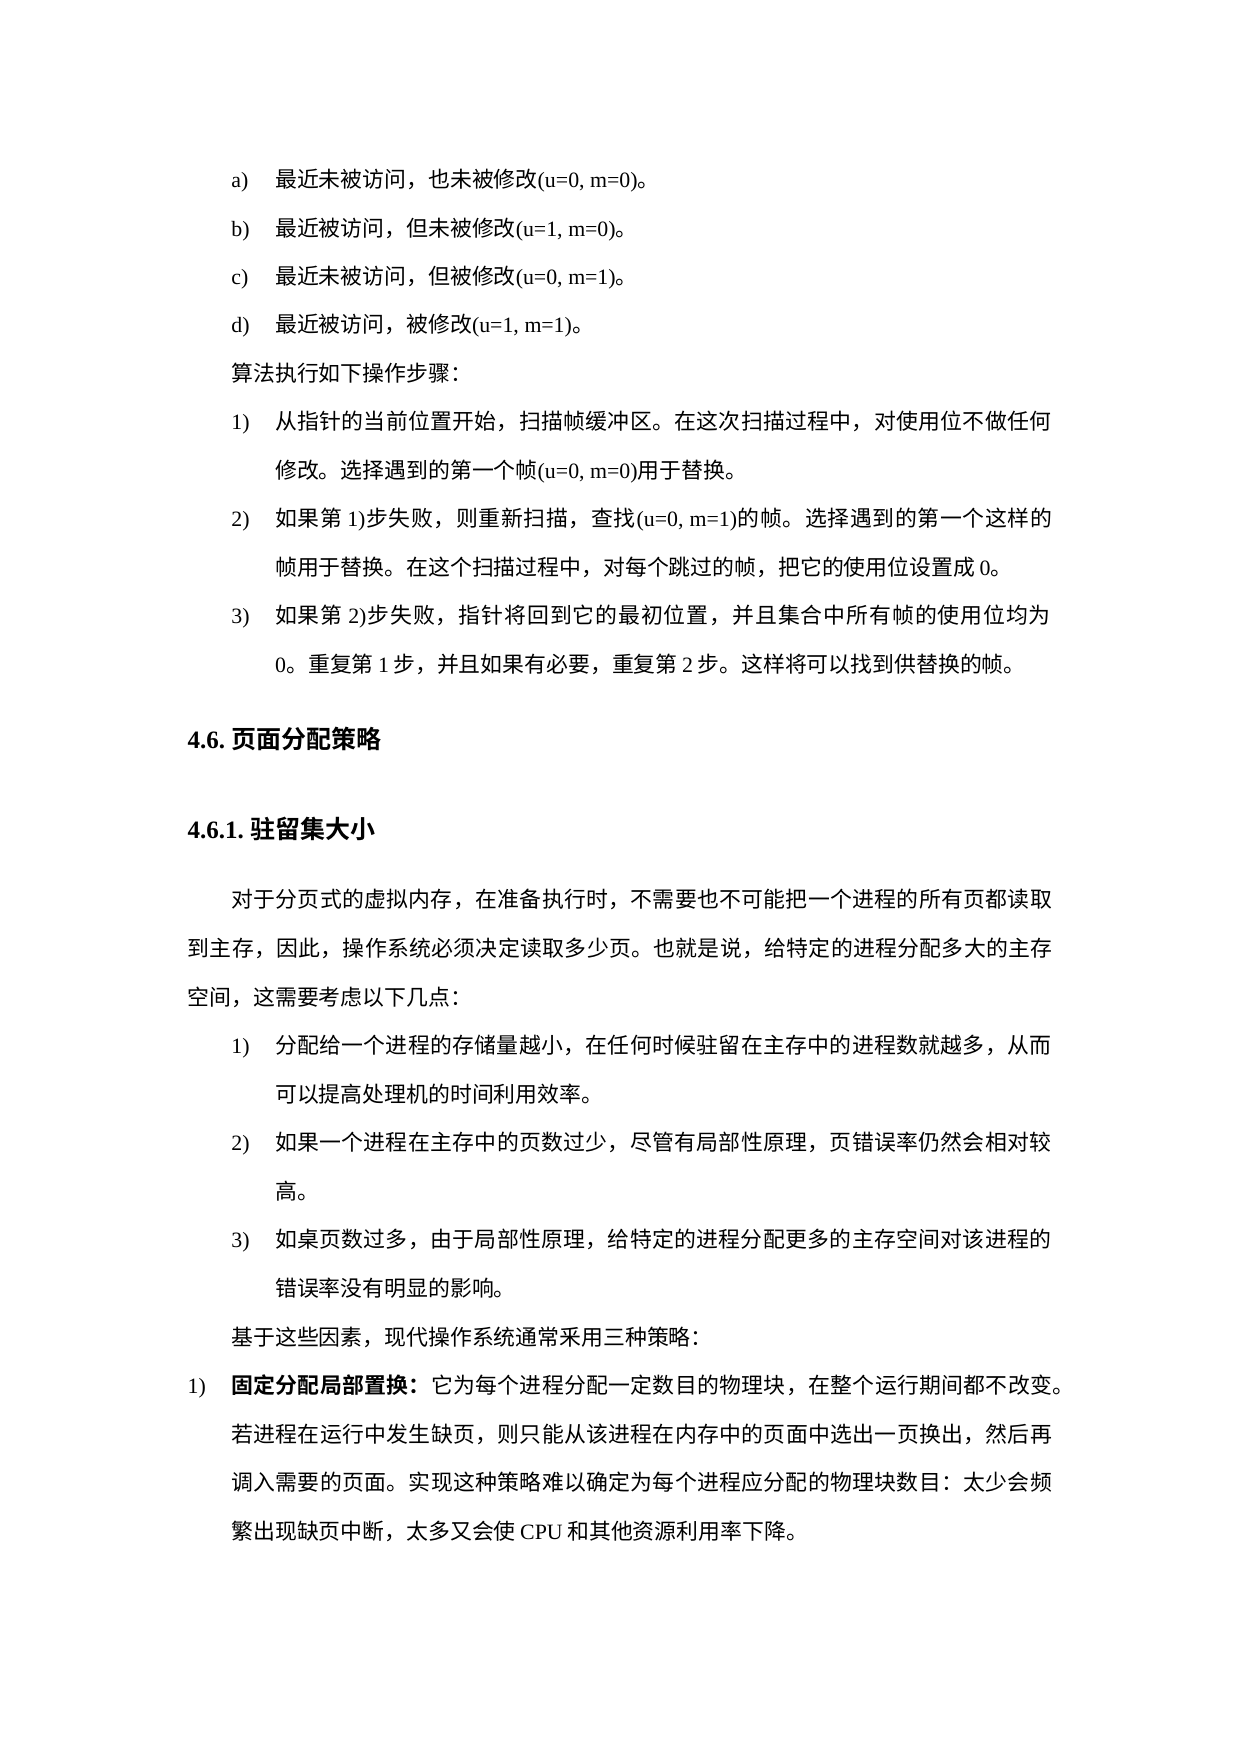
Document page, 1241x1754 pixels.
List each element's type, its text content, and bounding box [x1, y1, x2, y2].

list 如果第1)步失败，则重新扫描，查找(u=0, m=1)的帧。选择遇到的第一个这样的帧用于替换。在这个扫描过程中，对每个跳过的帧，把它的使用位设置成0。 [231, 501, 1053, 582]
text 基于这些因素，现代操作系统通常釆用三种策略： [187, 1319, 1053, 1352]
list 最近被访问，但未被修改(u=1, m=0)。 [231, 210, 1053, 243]
list 最近未被访问，也未被修改(u=0, m=0)。 [231, 162, 1053, 194]
list 从指针的当前位置开始，扫描帧缓冲区。在这次扫描过程中，对使用位不做任何修改。选择遇到的第一个帧(u=0, m=0)用于替换。 [231, 404, 1053, 485]
list 如果一个进程在主存中的页数过少，尽管有局部性原理，页错误率仍然会相对较高。 [231, 1125, 1053, 1206]
list 如果第2)步失败，指针将回到它的最初位置，并且集合中所有帧的使用位均为0。重复第1步，并且如果有必要，重复第2步。这样将可以找到供替换的帧。 [231, 598, 1053, 679]
list 最近被访问，被修改(u=1, m=1)。 [231, 307, 1053, 339]
subtitle 4.6. 页面分配策略 [187, 705, 1053, 770]
list 最近未被访问，但被修改(u=0, m=1)。 [231, 259, 1053, 291]
list 分配给一个进程的存储量越小，在任何时候驻留在主存中的进程数就越多，从而可以提高处理机的时间利用效率。 [231, 1028, 1053, 1109]
subtitle 4.6.1. 驻留集大小 [187, 795, 1053, 860]
list 固定分配局部置换：它为每个进程分配一定数目的物理块，在整个运行期间都不改变。若进程在运行中发生缺页，则只能从该进程在内存中的页面中选出一页换出，然后再调入需要的页面。实现这种策略难以确定为每个进程应分配的物理块数目：太少会频繁出现缺页中断，太多又会使CPU和其他资源利用率下降。 [187, 1367, 1053, 1546]
text 对于分页式的虚拟内存，在准备执行时，不需要也不可能把一个进程的所有页都读取到主存，因此，操作系统必须决定读取多少页。也就是说，给特定的进程分配多大的主存空间，这需要考虑以下几点： [187, 882, 1053, 1012]
list 如桌页数过多，由于局部性原理，给特定的进程分配更多的主存空间对该进程的错误率没有明显的影响。 [231, 1222, 1053, 1303]
text 算法执行如下操作步骤： [187, 355, 1053, 388]
